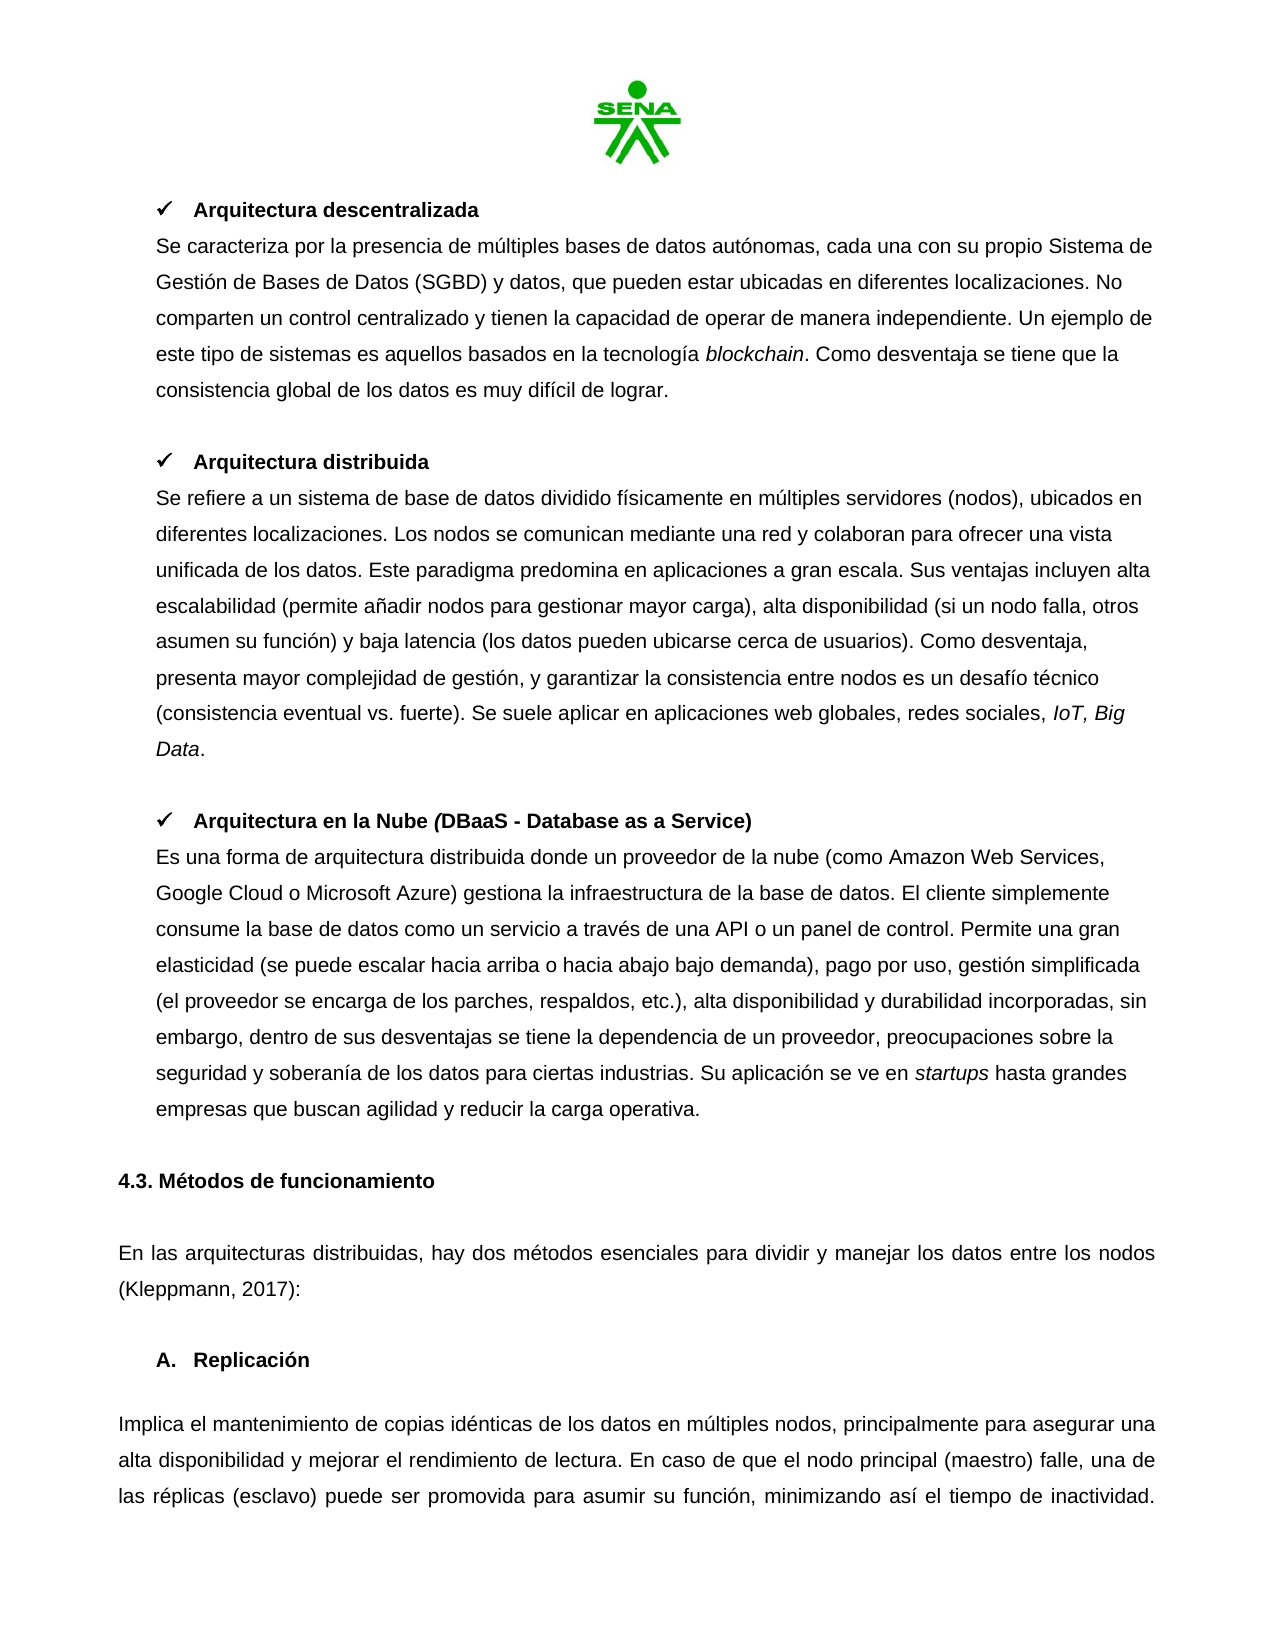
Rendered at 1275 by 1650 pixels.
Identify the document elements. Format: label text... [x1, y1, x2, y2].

text Se refiere a un sistema de base de datos dividido físicamente en múltiples servidores (nodos), ubicados en diferentes localizaciones. Los nodos se comunican mediante una red y colaboran para ofrecer una vista unificada de los datos. Este paradigma predomina en aplicaciones a gran escala. Sus ventajas incluyen alta escalabilidad (permite añadir nodos para gestionar mayor carga), alta disponibilidad (si un nodo falla, otros asumen su función) y baja latencia (los datos pueden ubicarse cerca de usuarios). Como desventaja, presenta mayor complejidad de gestión, y garantizar la consistencia entre nodos es un desafío técnico (consistencia eventual vs. fuerte). Se suele aplicar en aplicaciones web globales, redes sociales, IoT, Big Data. [156, 486, 1157, 761]
text Se caracteriza por la presencia de múltiples bases de datos autónomas, cada una con su propio Sistema de Gestión de Bases de Datos (SGBD) y datos, que pueden estar ubicadas en diferentes localizaciones. No comparten un control centralizado y tienen la capacidad de operar de manera independiente. Un ejemplo de este tipo de sistemas es aquellos basados en la tecnología blockchain. Como desventaja se tiene que la consistencia global de los datos es muy difícil de lograr. [156, 234, 1157, 402]
text 4.3. Métodos de funcionamiento [118, 1168, 1157, 1192]
list Arquitectura distribuida [156, 449, 1157, 474]
picture [588, 75, 687, 172]
list Arquitectura descentralizada [156, 198, 1157, 222]
list Arquitectura en la Nube (DBaaS - Database as a Service) [156, 809, 1157, 833]
list Replicación [156, 1348, 1157, 1372]
text En las arquitecturas distribuidas, hay dos métodos esenciales para dividir y manejar los datos entre los nodos (Kleppmann, 2017): [118, 1240, 1157, 1300]
text Es una forma de arquitectura distribuida donde un proveedor de la nube (como Amazon Web Services, Google Cloud o Microsoft Azure) gestiona la infraestructura de la base de datos. El cliente simplemente consume la base de datos como un servicio a través de una API o un panel de control. Permite una gran elasticidad (se puede escalar hacia arriba o hacia abajo bajo demanda), pago por uso, gestión simplificada (el proveedor se encarga de los parches, respaldos, etc.), alta disponibilidad y durabilidad incorporadas, sin embargo, dentro de sus desventajas se tiene la dependencia de un proveedor, preocupaciones sobre la seguridad y soberanía de los datos para ciertas industrias. Su aplicación se ve en startups hasta grandes empresas que buscan agilidad y reducir la carga operativa. [156, 845, 1157, 1121]
